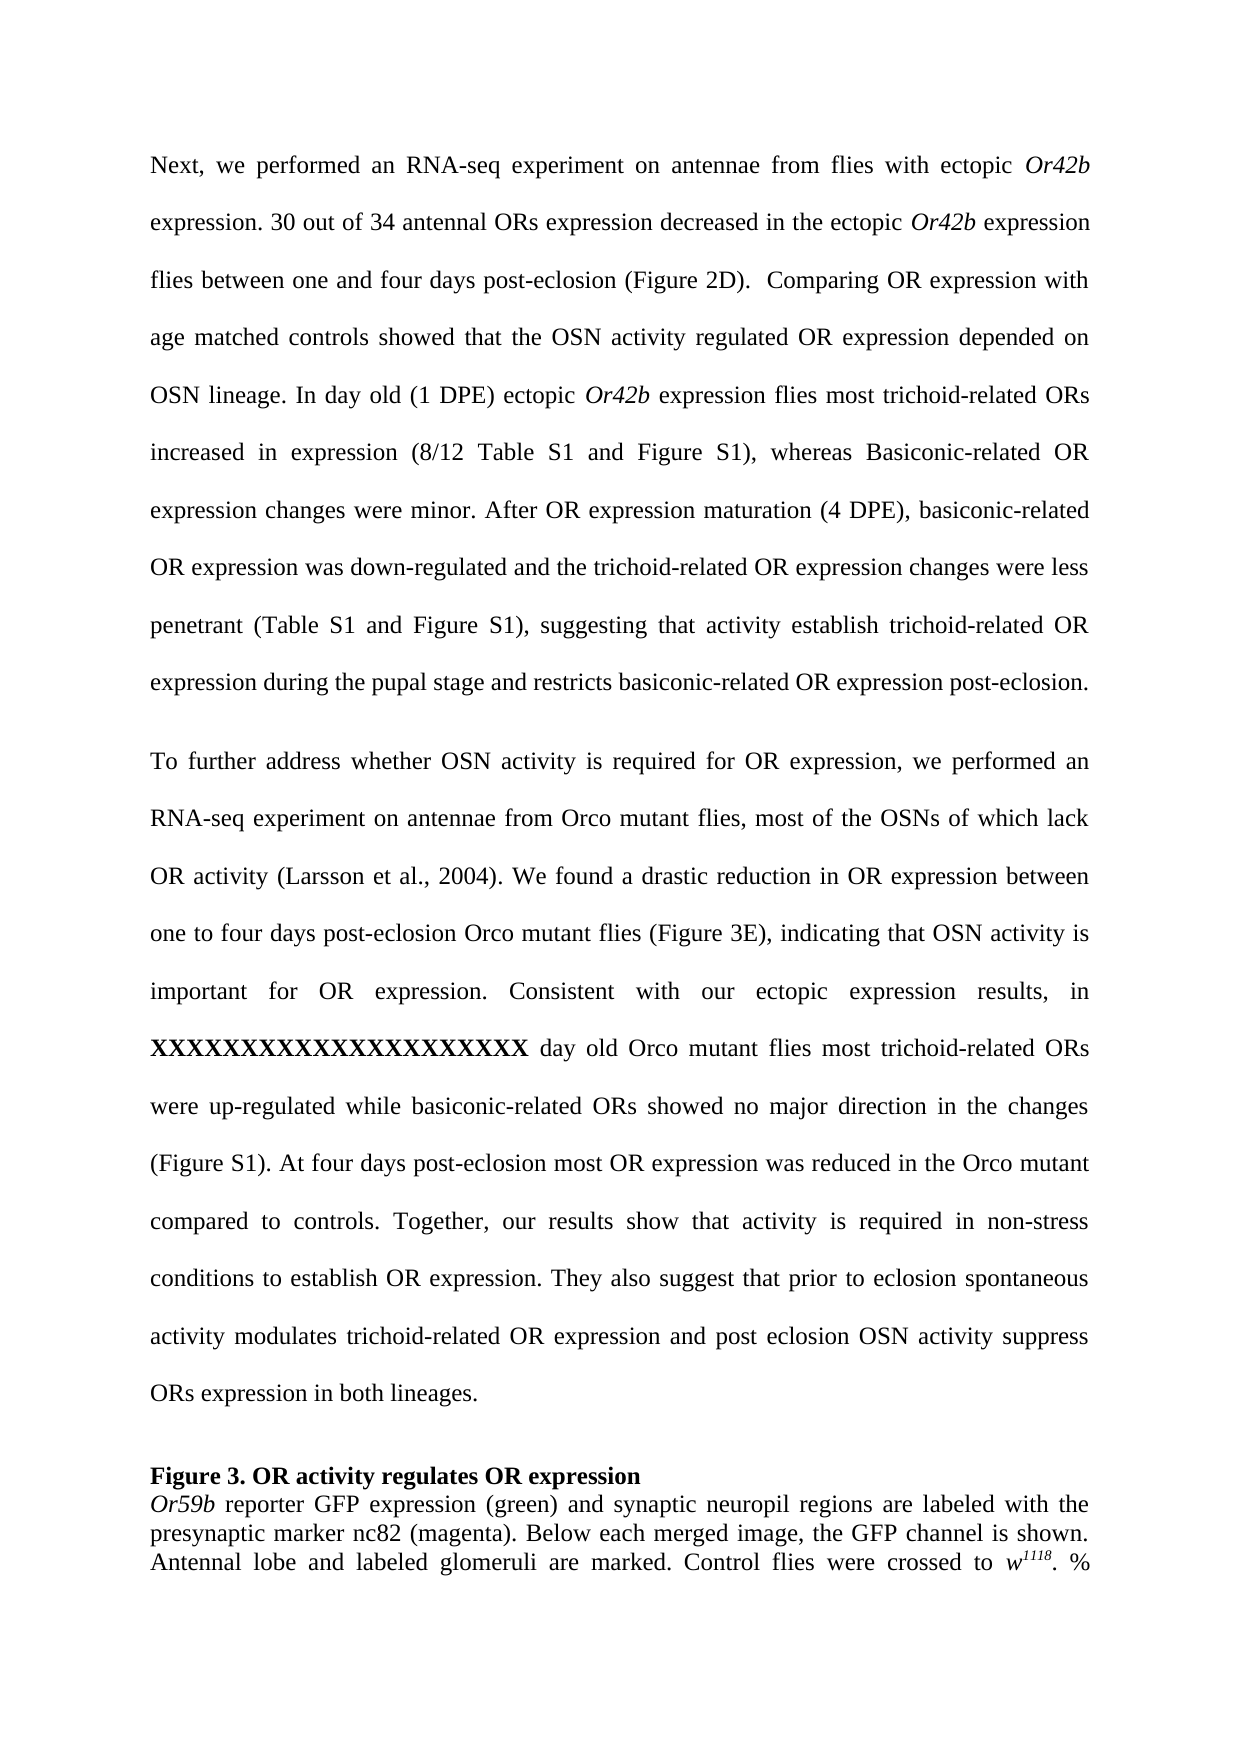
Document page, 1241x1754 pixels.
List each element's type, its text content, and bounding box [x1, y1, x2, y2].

text To further address whether OSN activity is required for OR expression, we performed an RNA-seq experiment on antennae from Orco mutant flies, most of the OSNs of which lack OR activity (Larsson et al., 2004). We found a drastic reduction in OR expression between one to four days post-eclosion Orco mutant flies (Figure 3E), indicating that OSN activity is important for OR expression. Consistent with our ectopic expression results, in XXXXXXXXXXXXXXXXXXXXX day old Orco mutant flies most trichoid-related ORs were up-regulated while basiconic-related ORs showed no major direction in the changes (Figure S1). At four days post-eclosion most OR expression was reduced in the Orco mutant compared to controls. Together, our results show that activity is required in non-stress conditions to establish OR expression. They also suggest that prior to eclosion spontaneous activity modulates trichoid-related OR expression and post eclosion OSN activity suppress ORs expression in both lineages. [150, 746, 1090, 1407]
text Figure 3. OR activity regulates OR expression [150, 1461, 1090, 1489]
